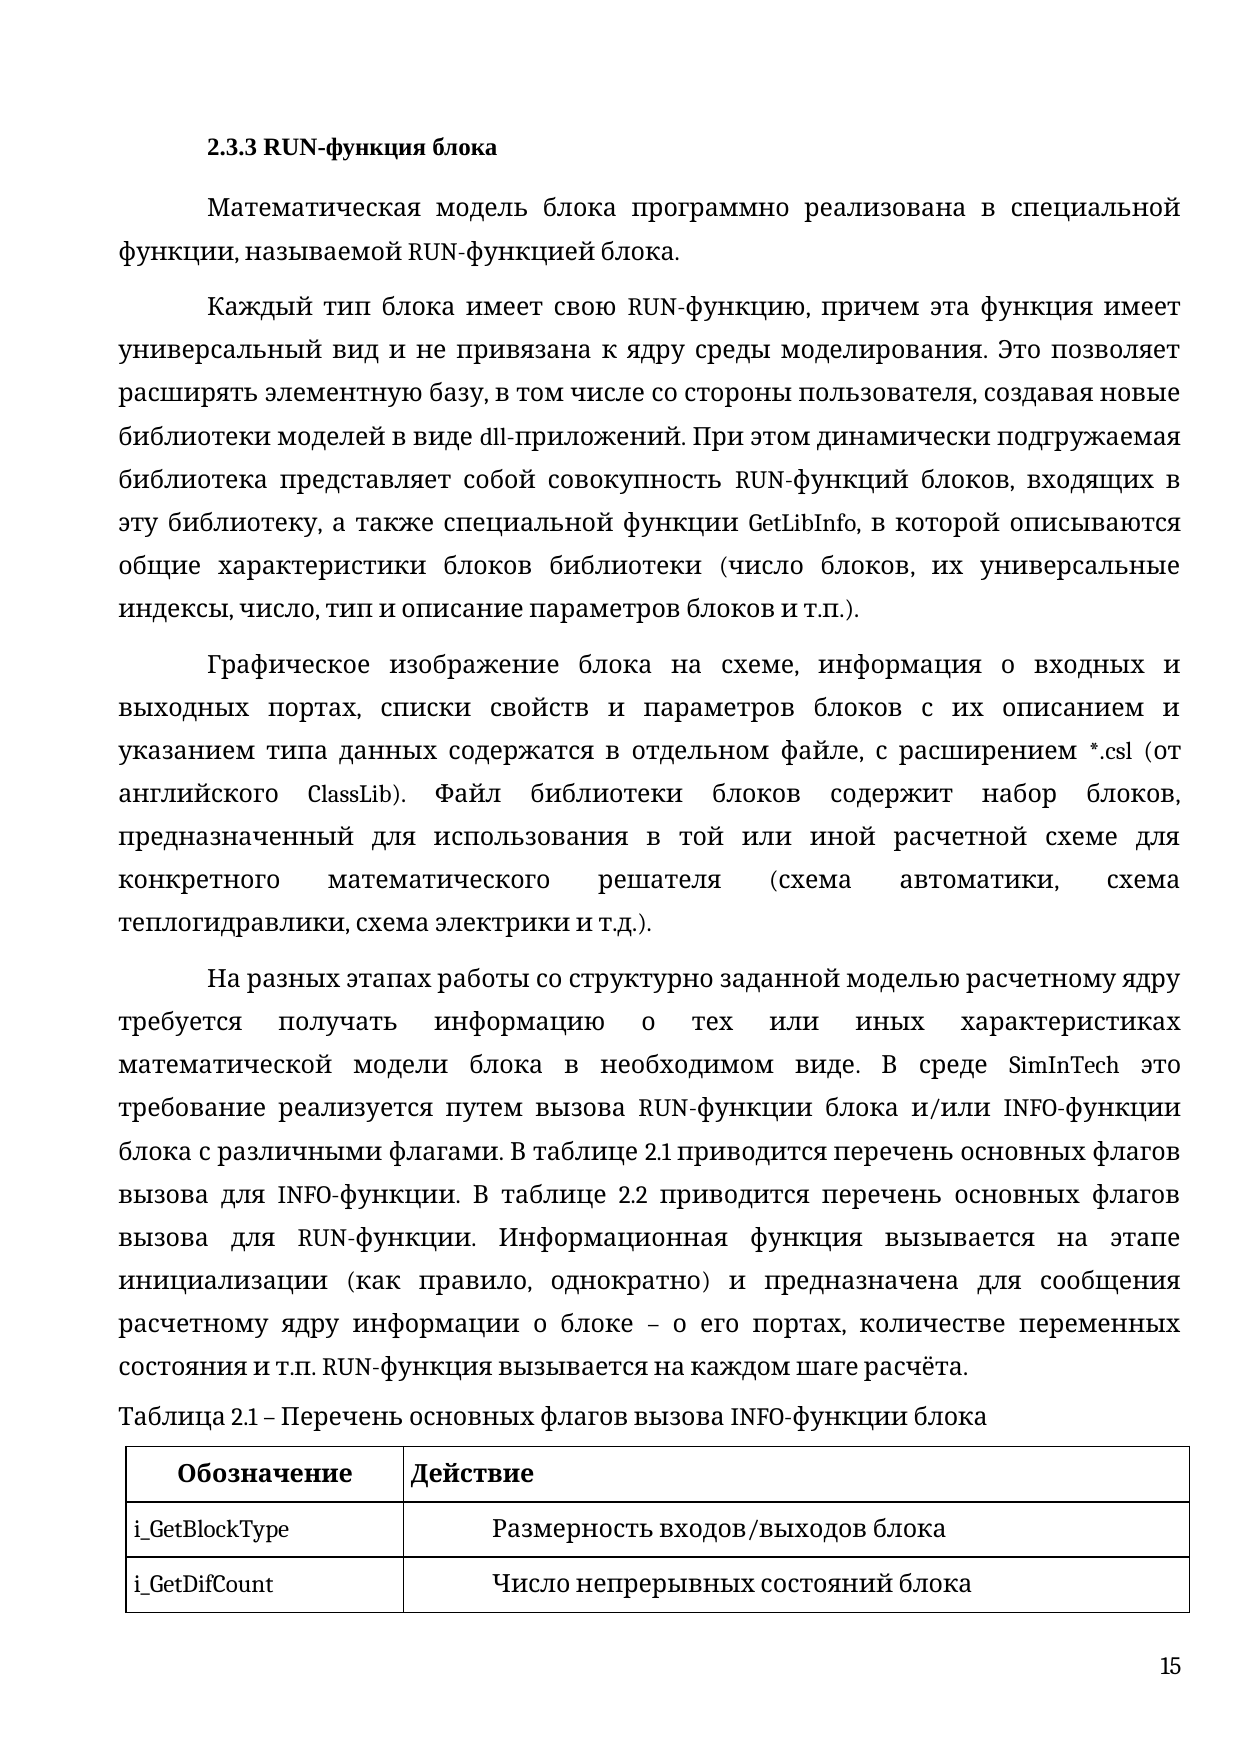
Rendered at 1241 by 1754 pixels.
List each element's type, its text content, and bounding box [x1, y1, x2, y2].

text Каждый тип блока имеет свою RUN-функцию, причем эта функция имеет универсальный вид и не привязана к ядру среды моделирования. Это позволяет расширять элементную базу, в том числе со стороны пользователя, создавая новые библиотеки моделей в виде dll-приложений. При этом динамически подгружаемая библиотека представляет собой совокупность RUN-функций блоков, входящих в эту библиотеку, а также специальной функции GetLibInfo, в которой описываются общие характеристики блоков библиотеки (число блоков, их универсальные индексы, число, тип и описание параметров блоков и т.п.). [118, 293, 1181, 624]
text Математическая модель блока программно реализована в специальной функции, называемой RUN-функцией блока. [118, 194, 1181, 266]
text RUN-функция блока [118, 132, 1181, 161]
table_cell Число непрерывных состояний блока [404, 1558, 1189, 1612]
text Графическое изображение блока на схеме, информация о входных и выходных портах, списки свойств и параметров блоков с их описанием и указанием типа данных содержатся в отдельном файле, с расширением *.csl (от английского ClassLib). Файл библиотеки блоков содержит набор блоков, предназначенный для использования в той или иной расчетной схеме для конкретного математического решателя (схема автоматики, схема теплогидравлики, схема электрики и т.д.). [118, 651, 1181, 938]
table_cell Размерность входов/выходов блока [404, 1503, 1189, 1556]
text Таблица 2.1 – Перечень основных флагов вызова INFO-функции блока [118, 1402, 1181, 1431]
text На разных этапах работы со структурно заданной моделью расчетному ядру требуется получать информацию о тех или иных характеристиках математической модели блока в необходимом виде. В среде SimInTech это требование реализуется путем вызова RUN-функции блока и/или INFO-функции блока с различными флагами. В таблице 2.1 приводится перечень основных флагов вызова для INFO-функции. В таблице 2.2 приводится перечень основных флагов вызова для RUN-функции. Информационная функция вызывается на этапе инициализации (как правило, однократно) и предназначена для сообщения расчетному ядру информации о блоке – о его портах, количестве переменных состояния и т.п. RUN-функция вызывается на каждом шаге расчёта. [118, 965, 1181, 1382]
table_cell i_GetBlockType [127, 1503, 403, 1556]
table_header Обозначение [127, 1447, 403, 1501]
table_cell i_GetDifCount [127, 1558, 403, 1612]
table_header Действие [404, 1447, 1189, 1501]
